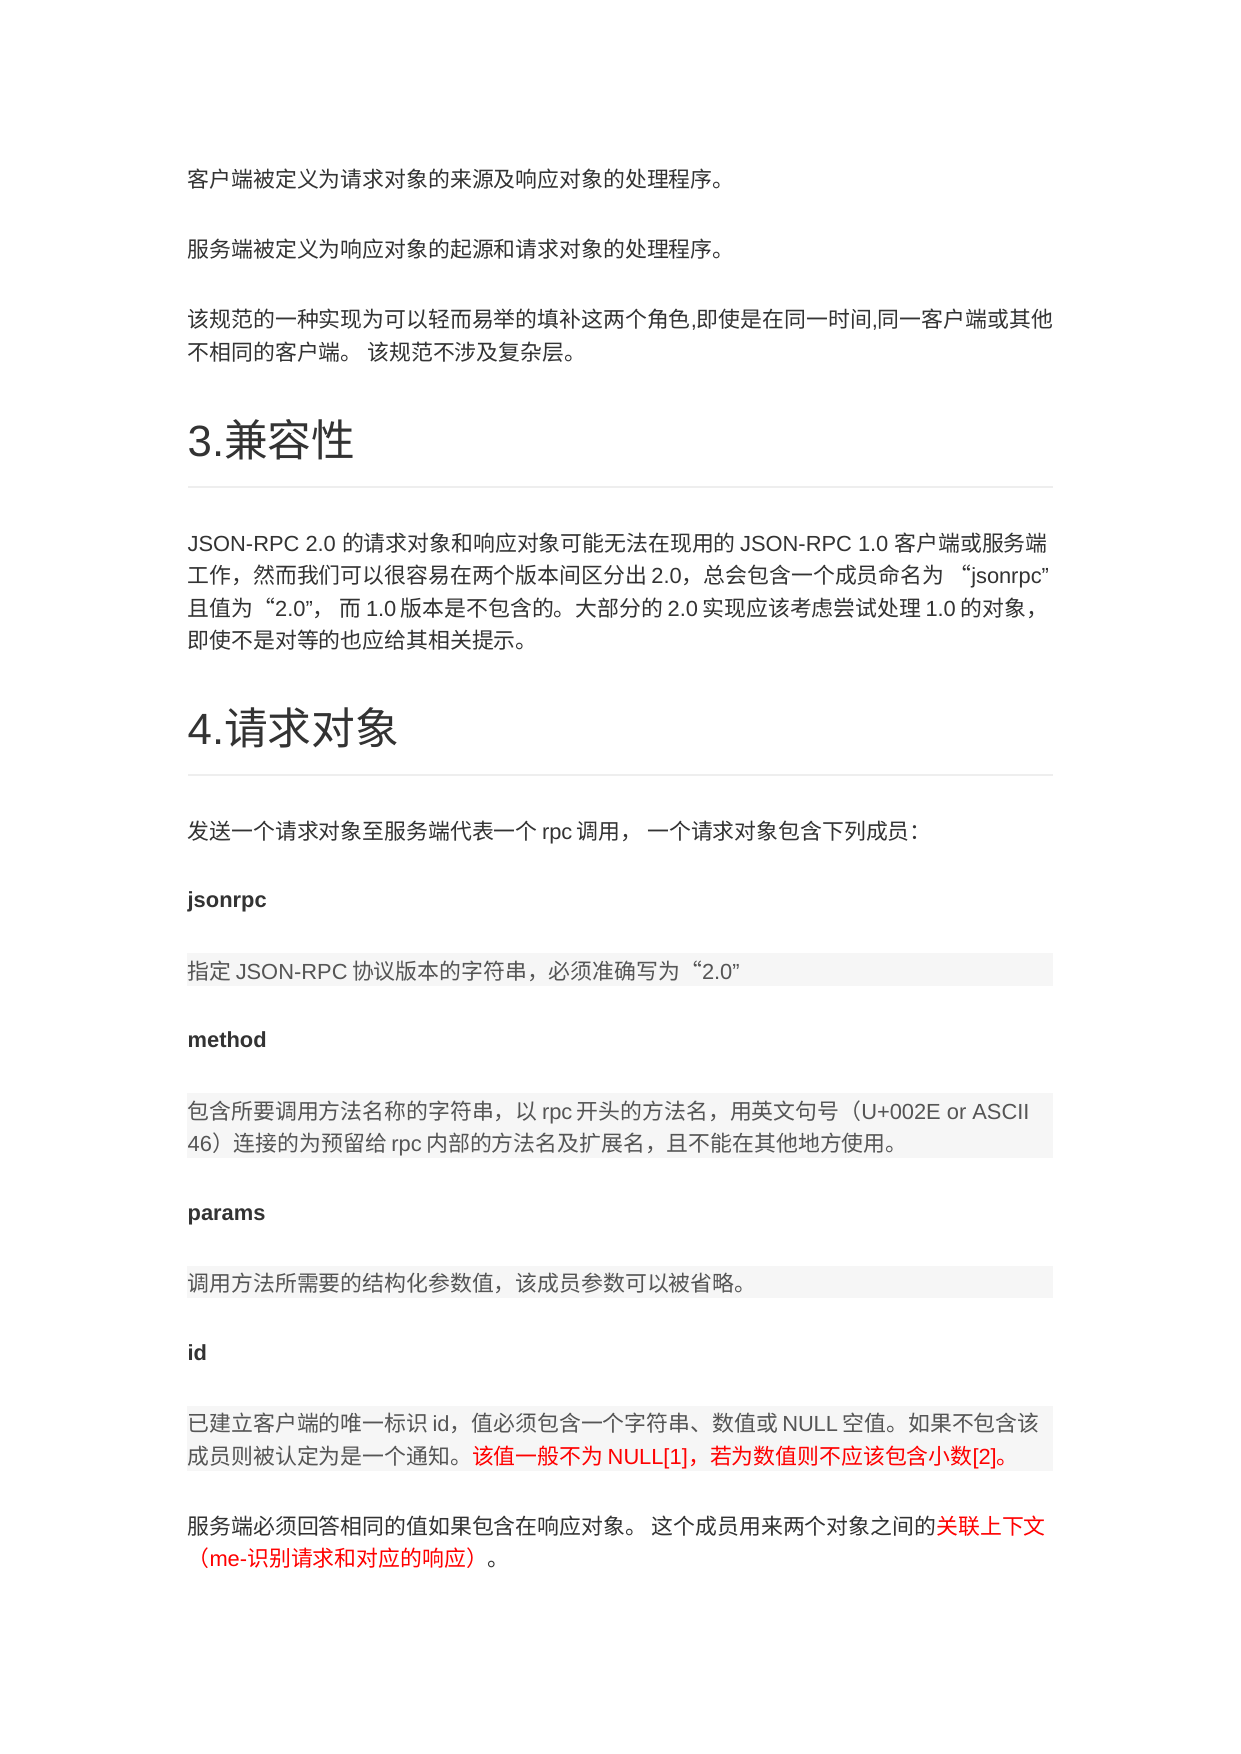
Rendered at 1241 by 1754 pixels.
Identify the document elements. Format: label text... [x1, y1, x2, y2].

text params [187, 1196, 1053, 1228]
text method [187, 1023, 1053, 1056]
text 发送一个请求对象至服务端代表一个rpc调用， 一个请求对象包含下列成员： [187, 813, 1053, 846]
text 该规范的一种实现为可以轻而易举的填补这两个角色,即使是在同一时间,同一客户端或其他不相同的客户端。 该规范不涉及复杂层。 [187, 302, 1053, 367]
text jsonrpc [187, 883, 1053, 916]
text 服务端必须回答相同的值如果包含在响应对象。 这个成员用来两个对象之间的关联上下文（me-识别请求和对应的响应）。 [187, 1508, 1053, 1573]
text 调用方法所需要的结构化参数值，该成员参数可以被省略。 [187, 1266, 1053, 1298]
text JSON-RPC 2.0 的请求对象和响应对象可能无法在现用的JSON-RPC 1.0 客户端或服务端工作，然而我们可以很容易在两个版本间区分出2.0，总会包含一个成员命名为 “jsonrpc” 且值为“2.0”， 而1.0版本是不包含的。大部分的2.0实现应该考虑尝试处理1.0的对象，即使不是对等的也应给其相关提示。 [187, 525, 1053, 655]
text 指定JSON-RPC协议版本的字符串，必须准确写为“2.0” [187, 953, 1053, 986]
text 4.请求对象 [187, 693, 1053, 776]
text 客户端被定义为请求对象的来源及响应对象的处理程序。 [187, 162, 1053, 194]
text 包含所要调用方法名称的字符串，以rpc开头的方法名，用英文句号（U+002E or ASCII 46）连接的为预留给rpc内部的方法名及扩展名，且不能在其他地方使用。 [187, 1093, 1053, 1158]
text 3.兼容性 [187, 404, 1053, 488]
text 已建立客户端的唯一标识id，值必须包含一个字符串、数值或NULL空值。如果不包含该成员则被认定为是一个通知。该值一般不为NULL[1]，若为数值则不应该包含小数[2]。 [187, 1406, 1053, 1471]
text id [187, 1336, 1053, 1368]
text 服务端被定义为响应对象的起源和请求对象的处理程序。 [187, 232, 1053, 264]
